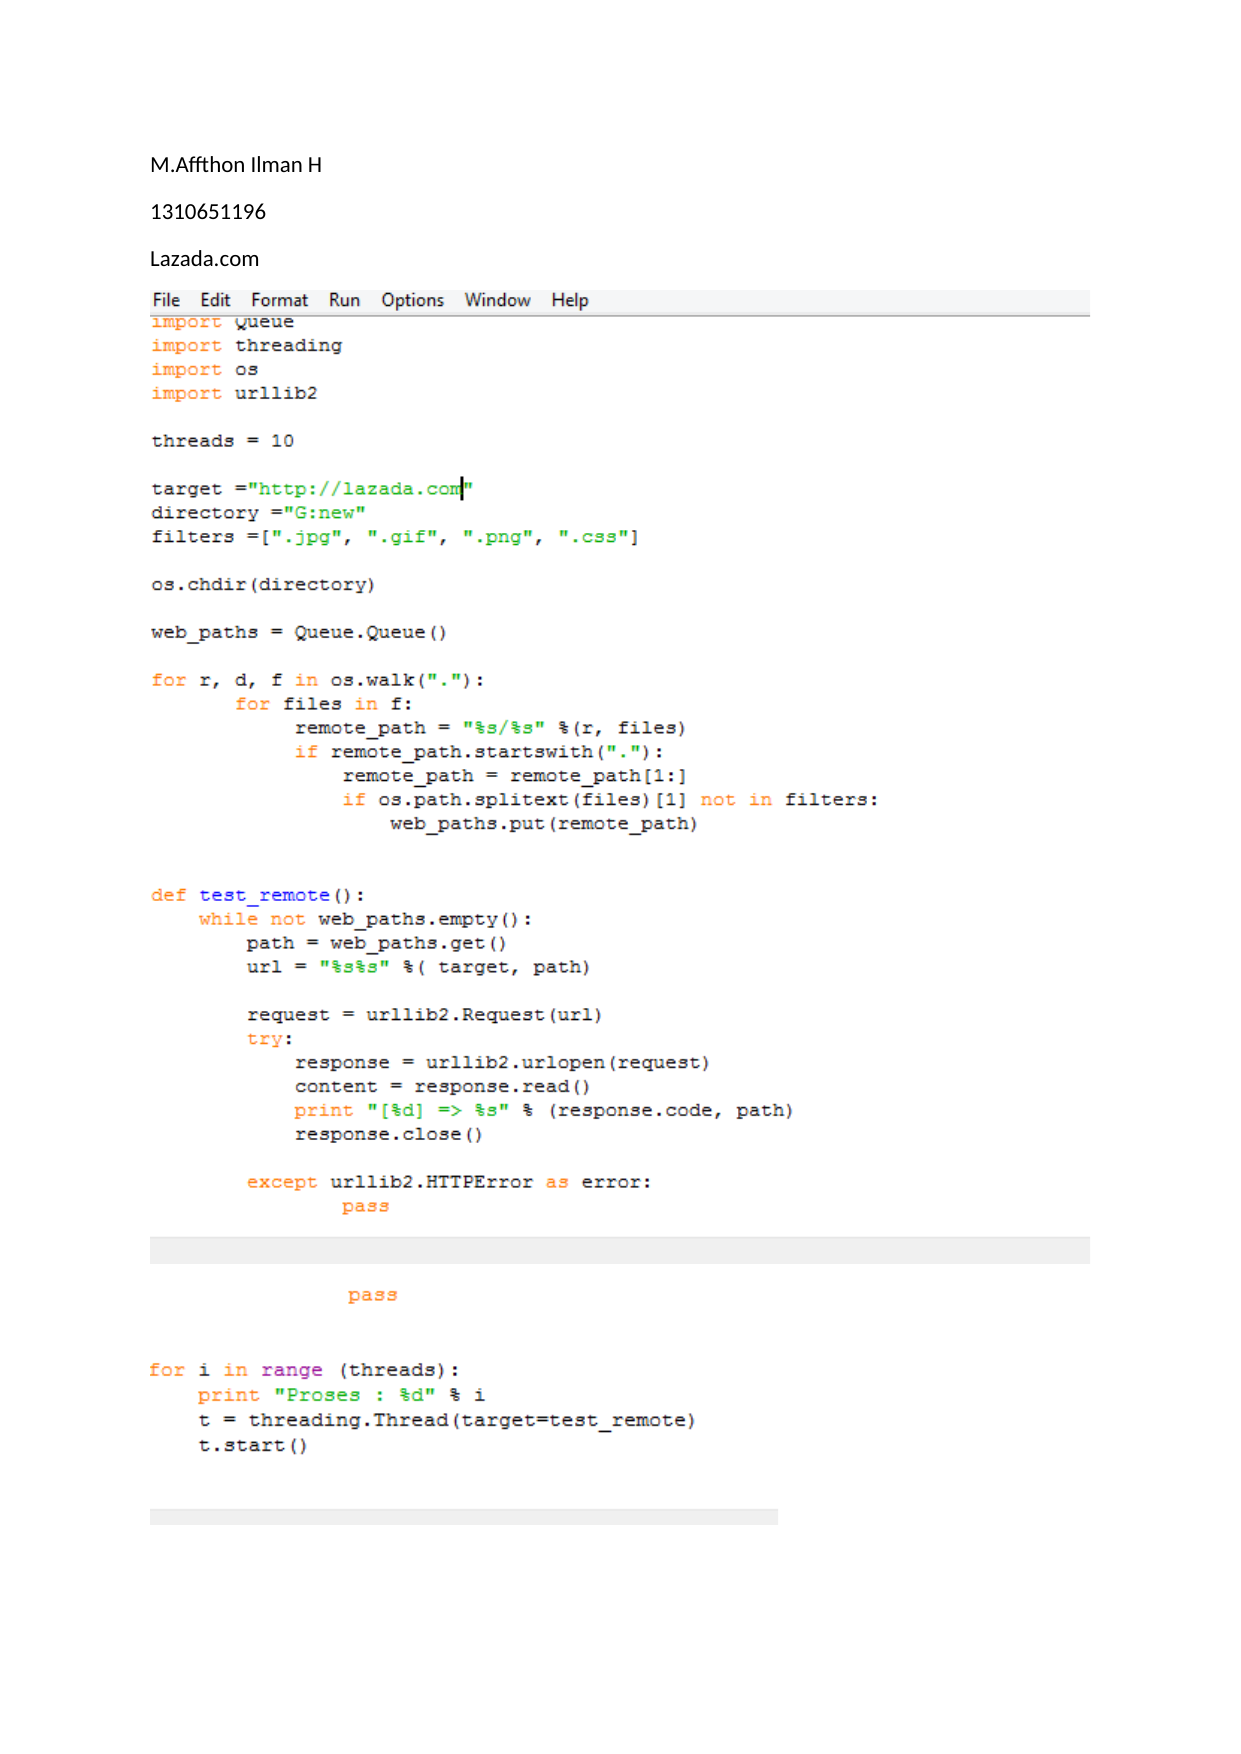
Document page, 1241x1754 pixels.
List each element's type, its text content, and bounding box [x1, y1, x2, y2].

text M.Affthon Ilman H [150, 150, 1090, 178]
text 1310651196 [150, 197, 1090, 225]
text Lazada.com [150, 244, 1090, 272]
picture [150, 1282, 779, 1525]
picture [150, 290, 1091, 1264]
